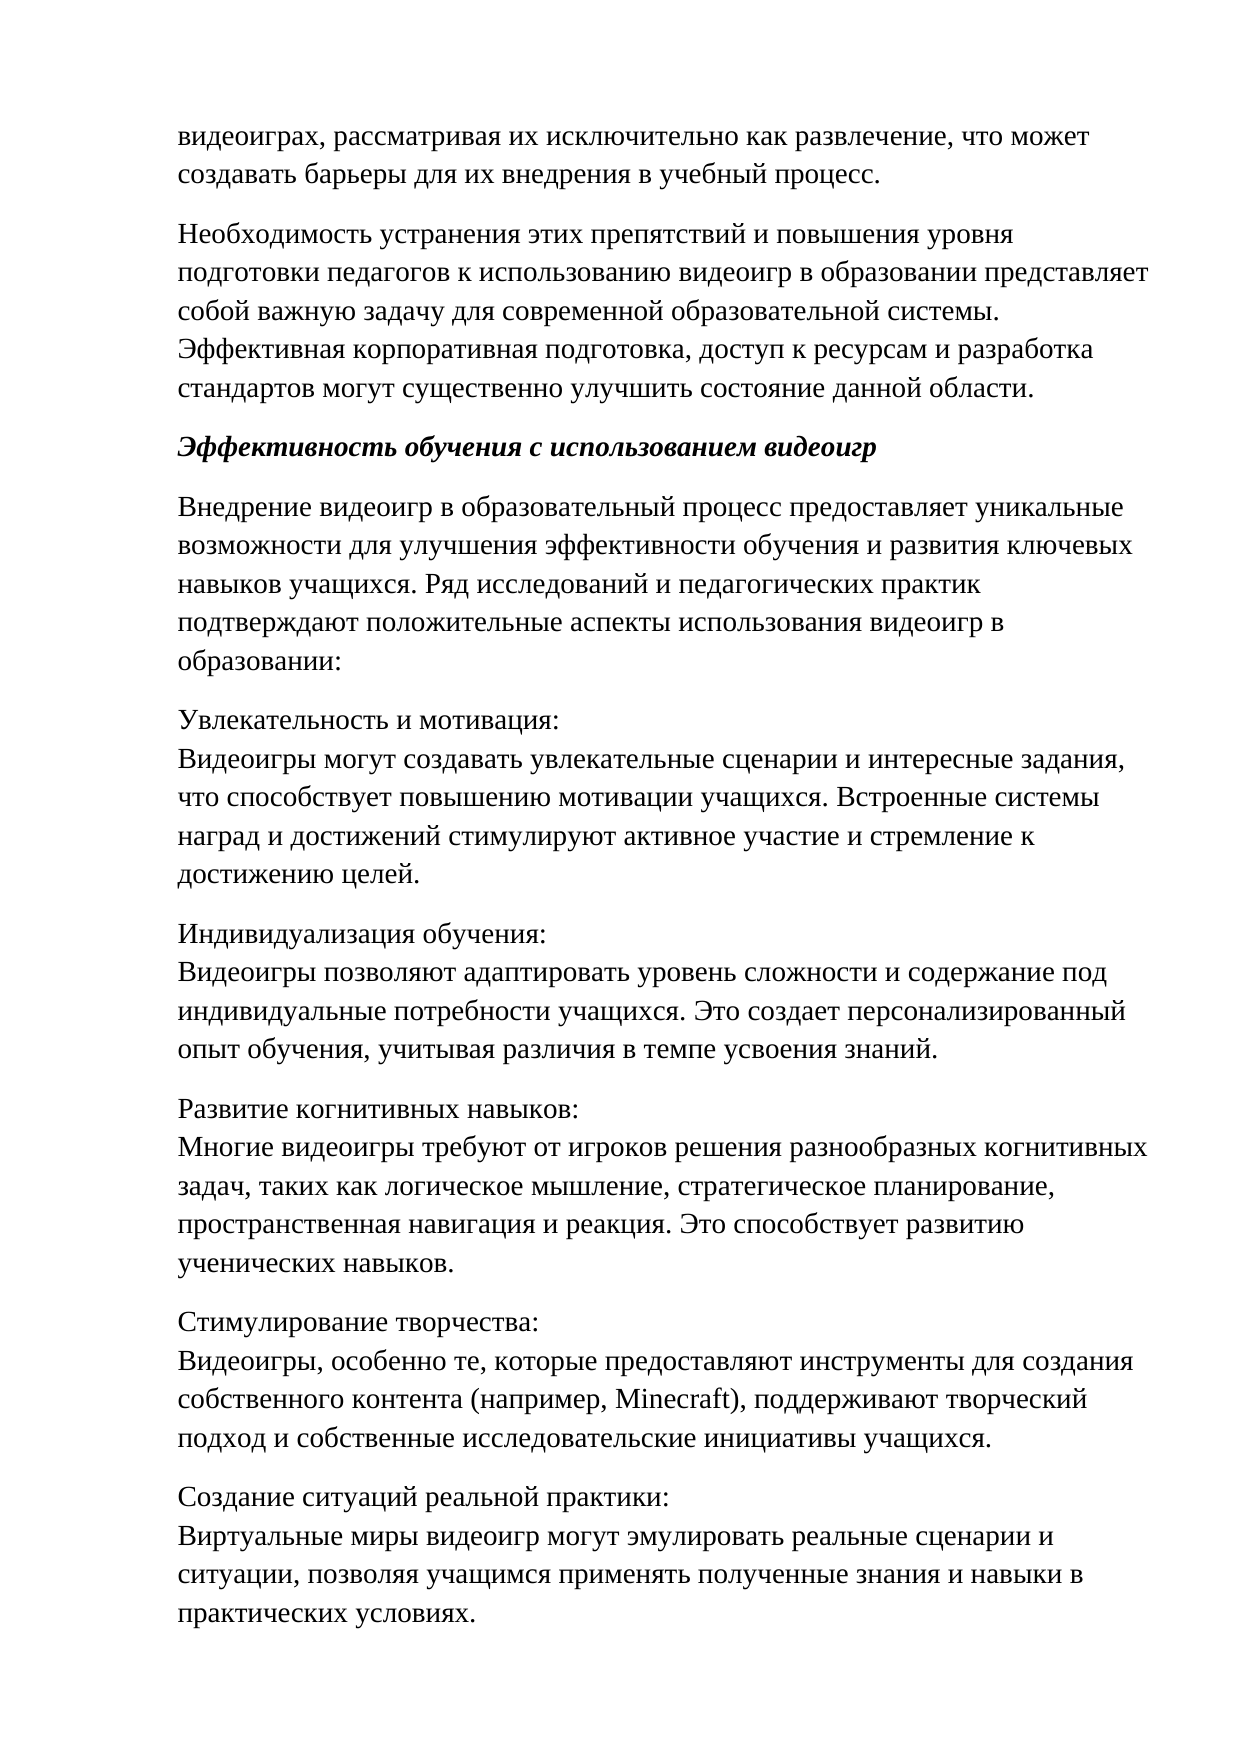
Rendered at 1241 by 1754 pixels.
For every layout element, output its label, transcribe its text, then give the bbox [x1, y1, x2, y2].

text Развитие когнитивных навыков: Многие видеоигры требуют от игроков решения разнообразных когнитивных задач, таких как логическое мышление, стратегическое планирование, пространственная навигация и реакция. Это способствует развитию ученических навыков. [177, 1091, 1152, 1279]
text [177, 118, 1152, 190]
text Увлекательность и мотивация: Видеоигры могут создавать увлекательные сценарии и интересные задания, что способствует повышению мотивации учащихся. Встроенные системы наград и достижений стимулируют активное участие и стремление к достижению целей. [177, 702, 1152, 890]
text Эффективность обучения с использованием видеоигр [177, 429, 1152, 463]
text Индивидуализация обучения: Видеоигры позволяют адаптировать уровень сложности и содержание под индивидуальные потребности учащихся. Это создает персонализированный опыт обучения, учитывая различия в темпе усвоения знаний. [177, 916, 1152, 1065]
text Необходимость устранения этих препятствий и повышения уровня подготовки педагогов к использованию видеоигр в образовании представляет собой важную задачу для современной образовательной системы. Эффективная корпоративная подготовка, доступ к ресурсам и разработка стандартов могут существенно улучшить состояние данной области. [177, 216, 1152, 404]
text Внедрение видеоигр в образовательный процесс предоставляет уникальные возможности для улучшения эффективности обучения и развития ключевых навыков учащихся. Ряд исследований и педагогических практик подтверждают положительные аспекты использования видеоигр в образовании: [177, 489, 1152, 677]
text Создание ситуаций реальной практики: Виртуальные миры видеоигр могут эмулировать реальные сценарии и ситуации, позволяя учащимся применять полученные знания и навыки в практических условиях. [177, 1479, 1152, 1629]
text Стимулирование творчества: Видеоигры, особенно те, которые предоставляют инструменты для создания собственного контента (например, Minecraft), поддерживают творческий подход и собственные исследовательские инициативы учащихся. [177, 1304, 1152, 1454]
